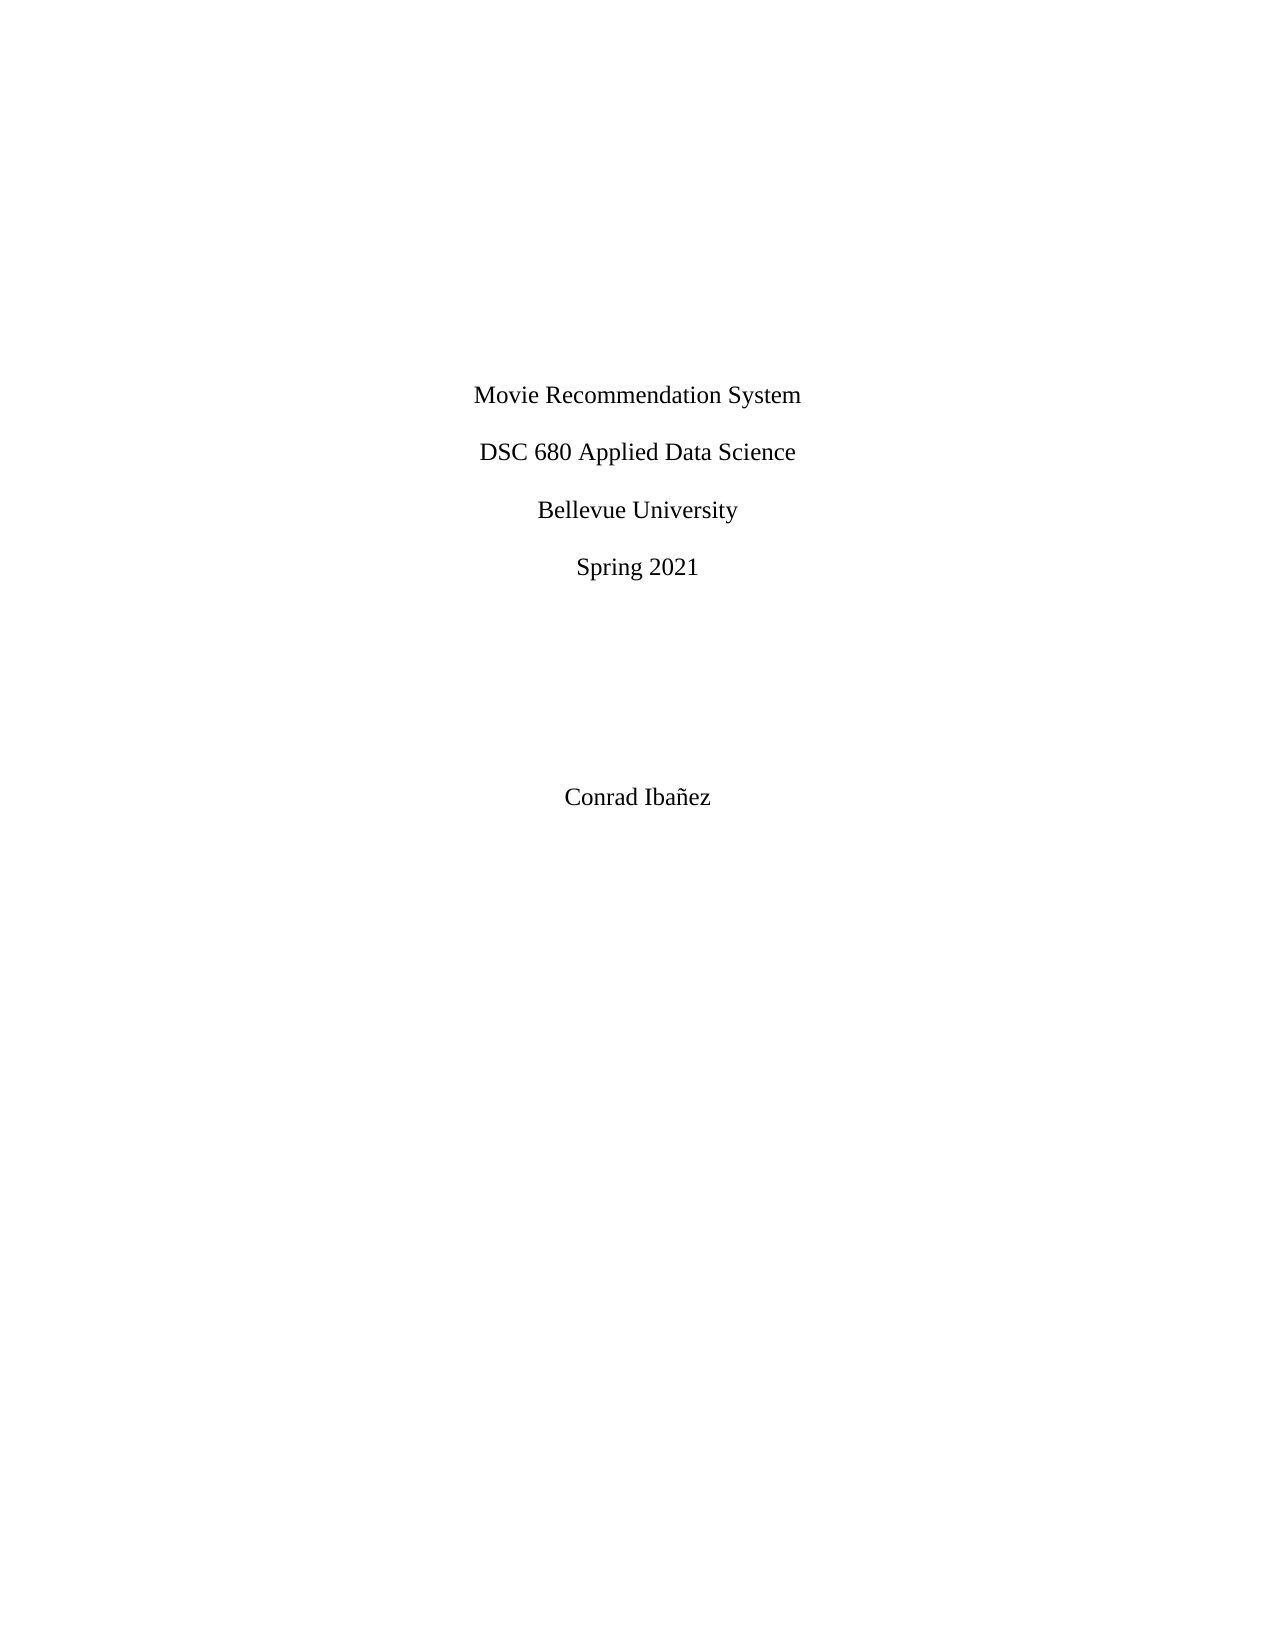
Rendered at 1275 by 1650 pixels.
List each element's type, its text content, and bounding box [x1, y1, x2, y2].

text Spring 2021 [150, 552, 1125, 581]
text Movie Recommendation System [150, 380, 1125, 409]
text Bellevue University [150, 495, 1125, 524]
text Conrad Ibañez [150, 782, 1125, 811]
text DSC 680 Applied Data Science [150, 437, 1125, 466]
